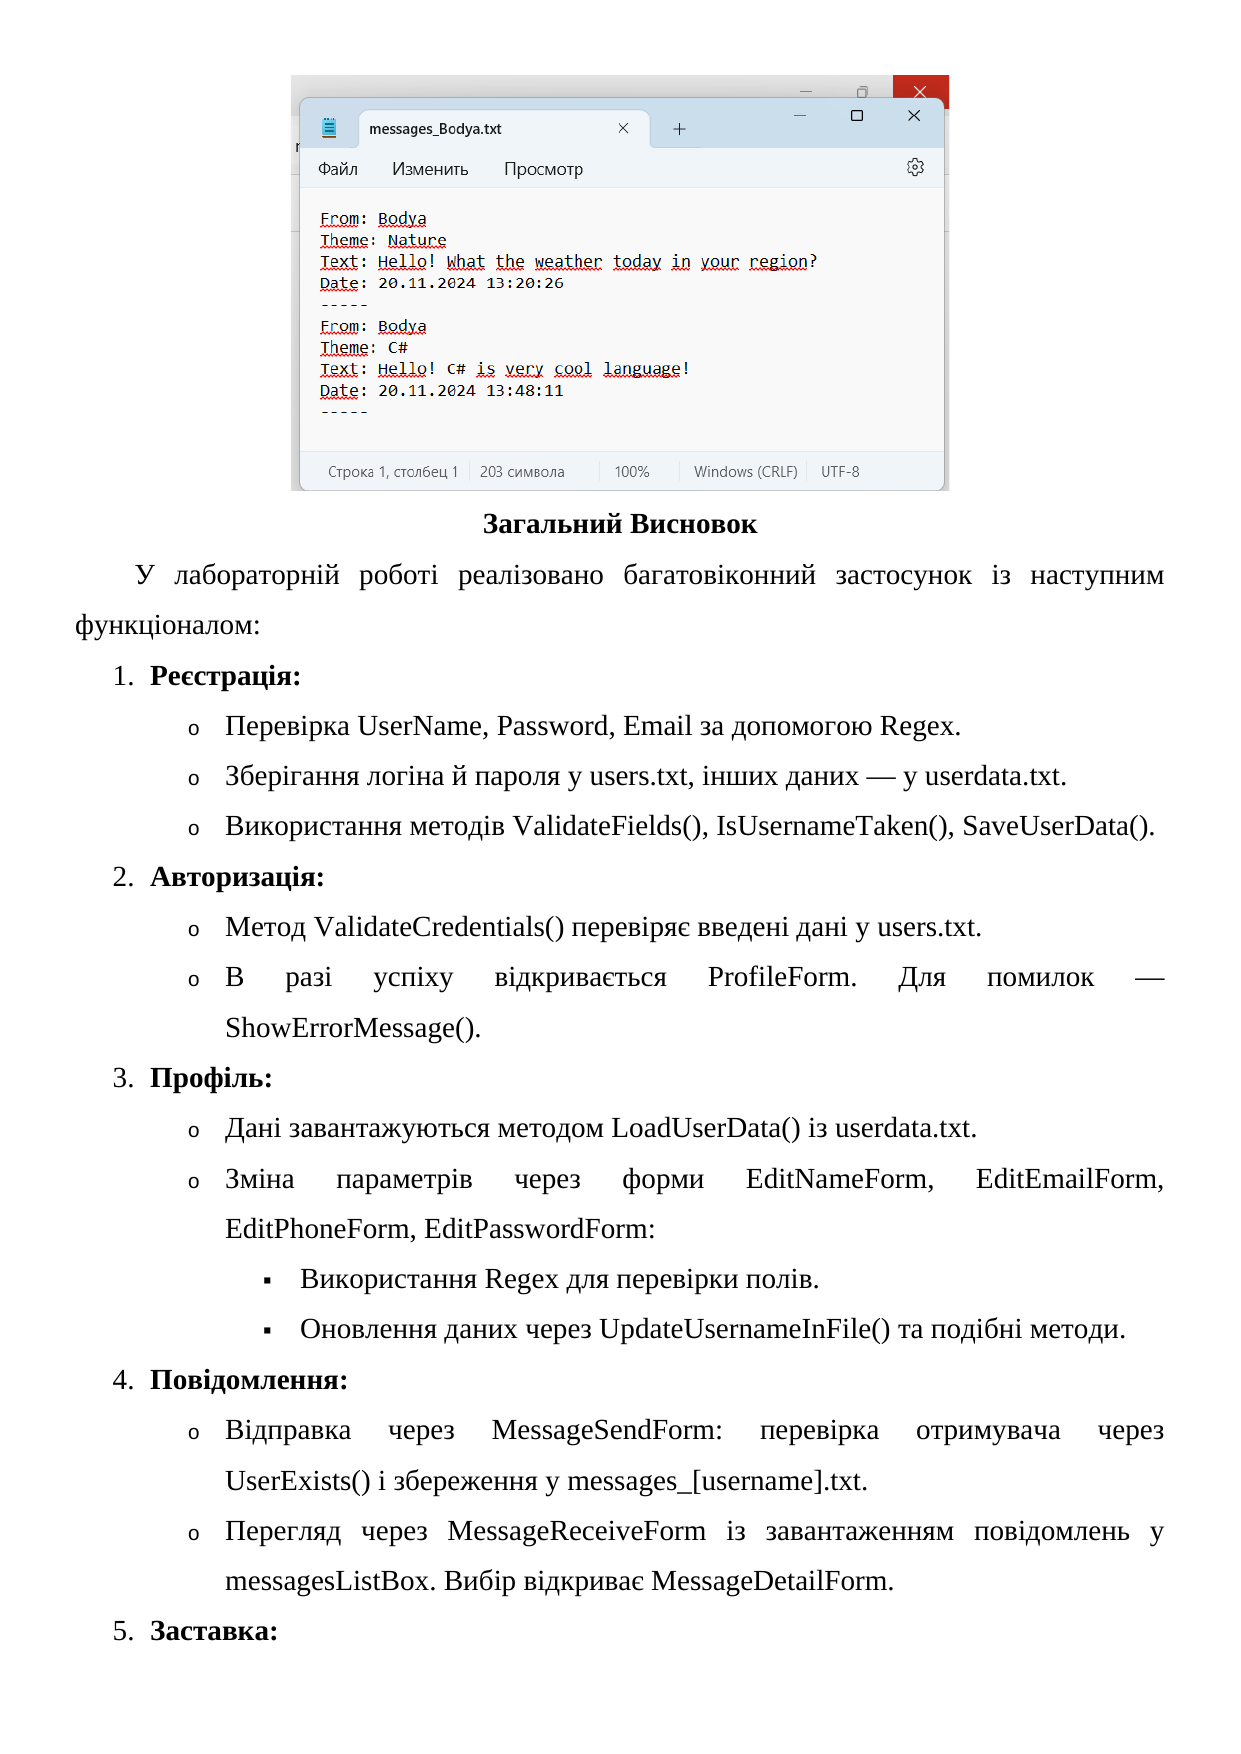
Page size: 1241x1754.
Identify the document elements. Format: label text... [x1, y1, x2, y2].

list Перегляд через MessageReceiveForm із завантаженням повідомлень у messagesListBox. Вибір відкриває MessageDetailForm. [187, 1513, 1165, 1597]
list Використання методів ValidateFields(), IsUsernameTaken(), SaveUserData(). [187, 808, 1165, 842]
list Дані завантажуються методом LoadUserData() із userdata.txt. [187, 1110, 1165, 1144]
list Відправка через MessageSendForm: перевірка отримувача через UserExists() і збереження у messages_[username].txt. [187, 1412, 1165, 1496]
list Перевірка UserName, Password, Email за допомогою Regex. [187, 708, 1165, 741]
list Зміна параметрів через форми EditNameForm, EditEmailForm, EditPhoneForm, EditPasswordForm: [187, 1161, 1165, 1244]
list Використання Regex для перевірки полів. [262, 1261, 1165, 1295]
list Профіль: [112, 1060, 1165, 1094]
list Авторизація: [112, 859, 1165, 892]
text Загальний Висновок [75, 507, 1165, 540]
list Повідомлення: [112, 1362, 1165, 1396]
list В разі успіху відкривається ProfileForm. Для помилок — ShowErrorMessage(). [187, 959, 1165, 1043]
text У лабораторній роботі реалізовано багатовіконний застосунок із наступним функціоналом: [75, 557, 1165, 641]
list Реєстрація: [112, 658, 1165, 691]
picture [290, 75, 950, 491]
list Оновлення даних через UpdateUsernameInFile() та подібні методи. [262, 1312, 1165, 1345]
list Метод ValidateCredentials() перевіряє введені дані у users.txt. [187, 909, 1165, 943]
list Зберігання логіна й пароля у users.txt, інших даних — у userdata.txt. [187, 758, 1165, 792]
list Заставка: [112, 1613, 1165, 1647]
